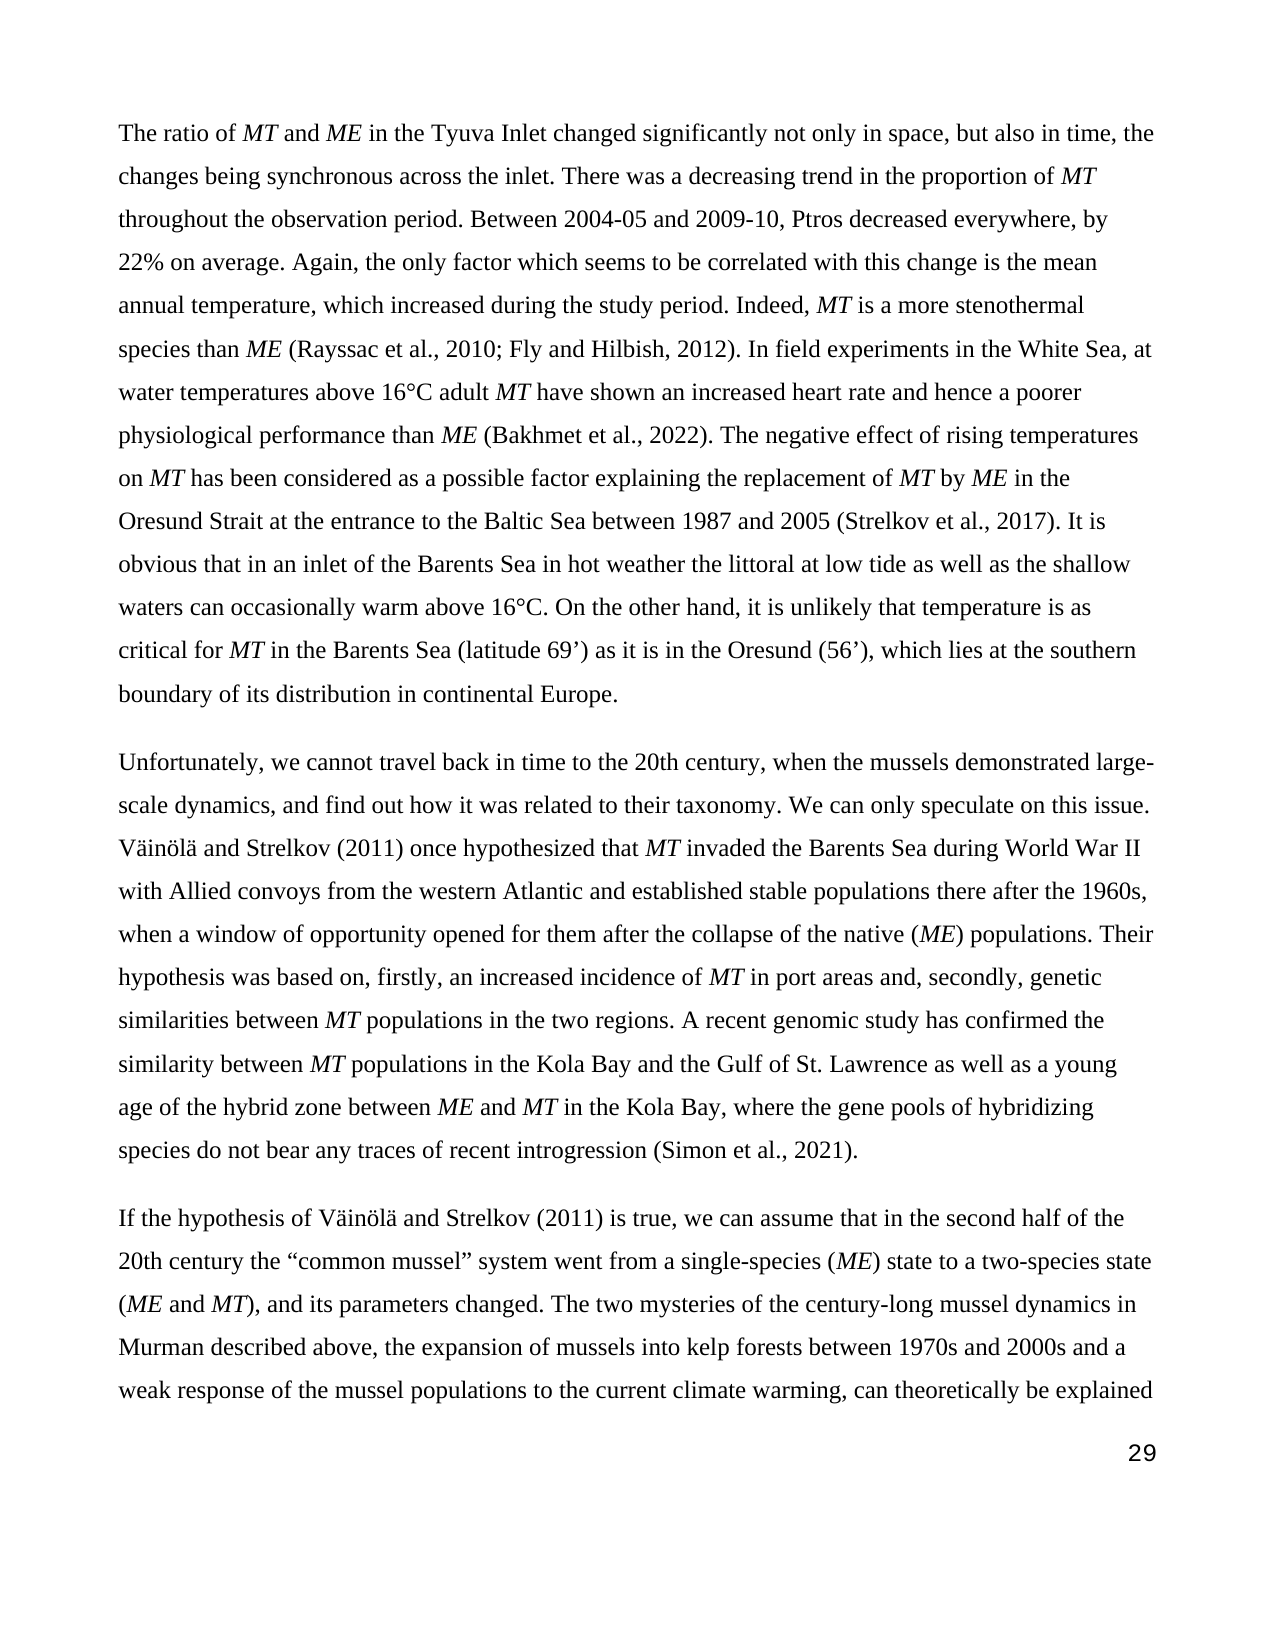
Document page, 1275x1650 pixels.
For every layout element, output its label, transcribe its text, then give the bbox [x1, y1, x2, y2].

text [118, 1203, 1157, 1404]
text Unfortunately, we cannot travel back in time to the 20th century, when the mussels demonstrated large-scale dynamics, and find out how it was related to their taxonomy. We can only speculate on this issue. Väinölä and Strelkov (2011) once hypothesized that MT invaded the Barents Sea during World War II with Allied convoys from the western Atlantic and established stable populations there after the 1960s, when a window of opportunity opened for them after the collapse of the native (ME) populations. Their hypothesis was based on, firstly, an increased incidence of MT in port areas and, secondly, genetic similarities between MT populations in the two regions. A recent genomic study has confirmed the similarity between MT populations in the Kola Bay and the Gulf of St. Lawrence as well as a young age of the hybrid zone between ME and MT in the Kola Bay, where the gene pools of hybridizing species do not bear any traces of recent introgression (Simon et al., 2021). [118, 747, 1157, 1164]
text The ratio of MT and ME in the Tyuva Inlet changed significantly not only in space, but also in time, the changes being synchronous across the inlet. There was a decreasing trend in the proportion of MT throughout the observation period. Between 2004-05 and 2009-10, Ptros decreased everywhere, by 22% on average. Again, the only factor which seems to be correlated with this change is the mean annual temperature, which increased during the study period. Indeed, MT is a more stenothermal species than ME (Rayssac et al., 2010; Fly and Hilbish, 2012). In field experiments in the White Sea, at water temperatures above 16°C adult MT have shown an increased heart rate and hence a poorer physiological performance than ME (Bakhmet et al., 2022). The negative effect of rising temperatures on MT has been considered as a possible factor explaining the replacement of MT by ME in the Oresund Strait at the entrance to the Baltic Sea between 1987 and 2005 (Strelkov et al., 2017). It is obvious that in an inlet of the Barents Sea in hot weather the littoral at low tide as well as the shallow waters can occasionally warm above 16°C. On the other hand, it is unlikely that temperature is as critical for MT in the Barents Sea (latitude 69’) as it is in the Oresund (56’), which lies at the southern boundary of its distribution in continental Europe. [118, 118, 1157, 707]
